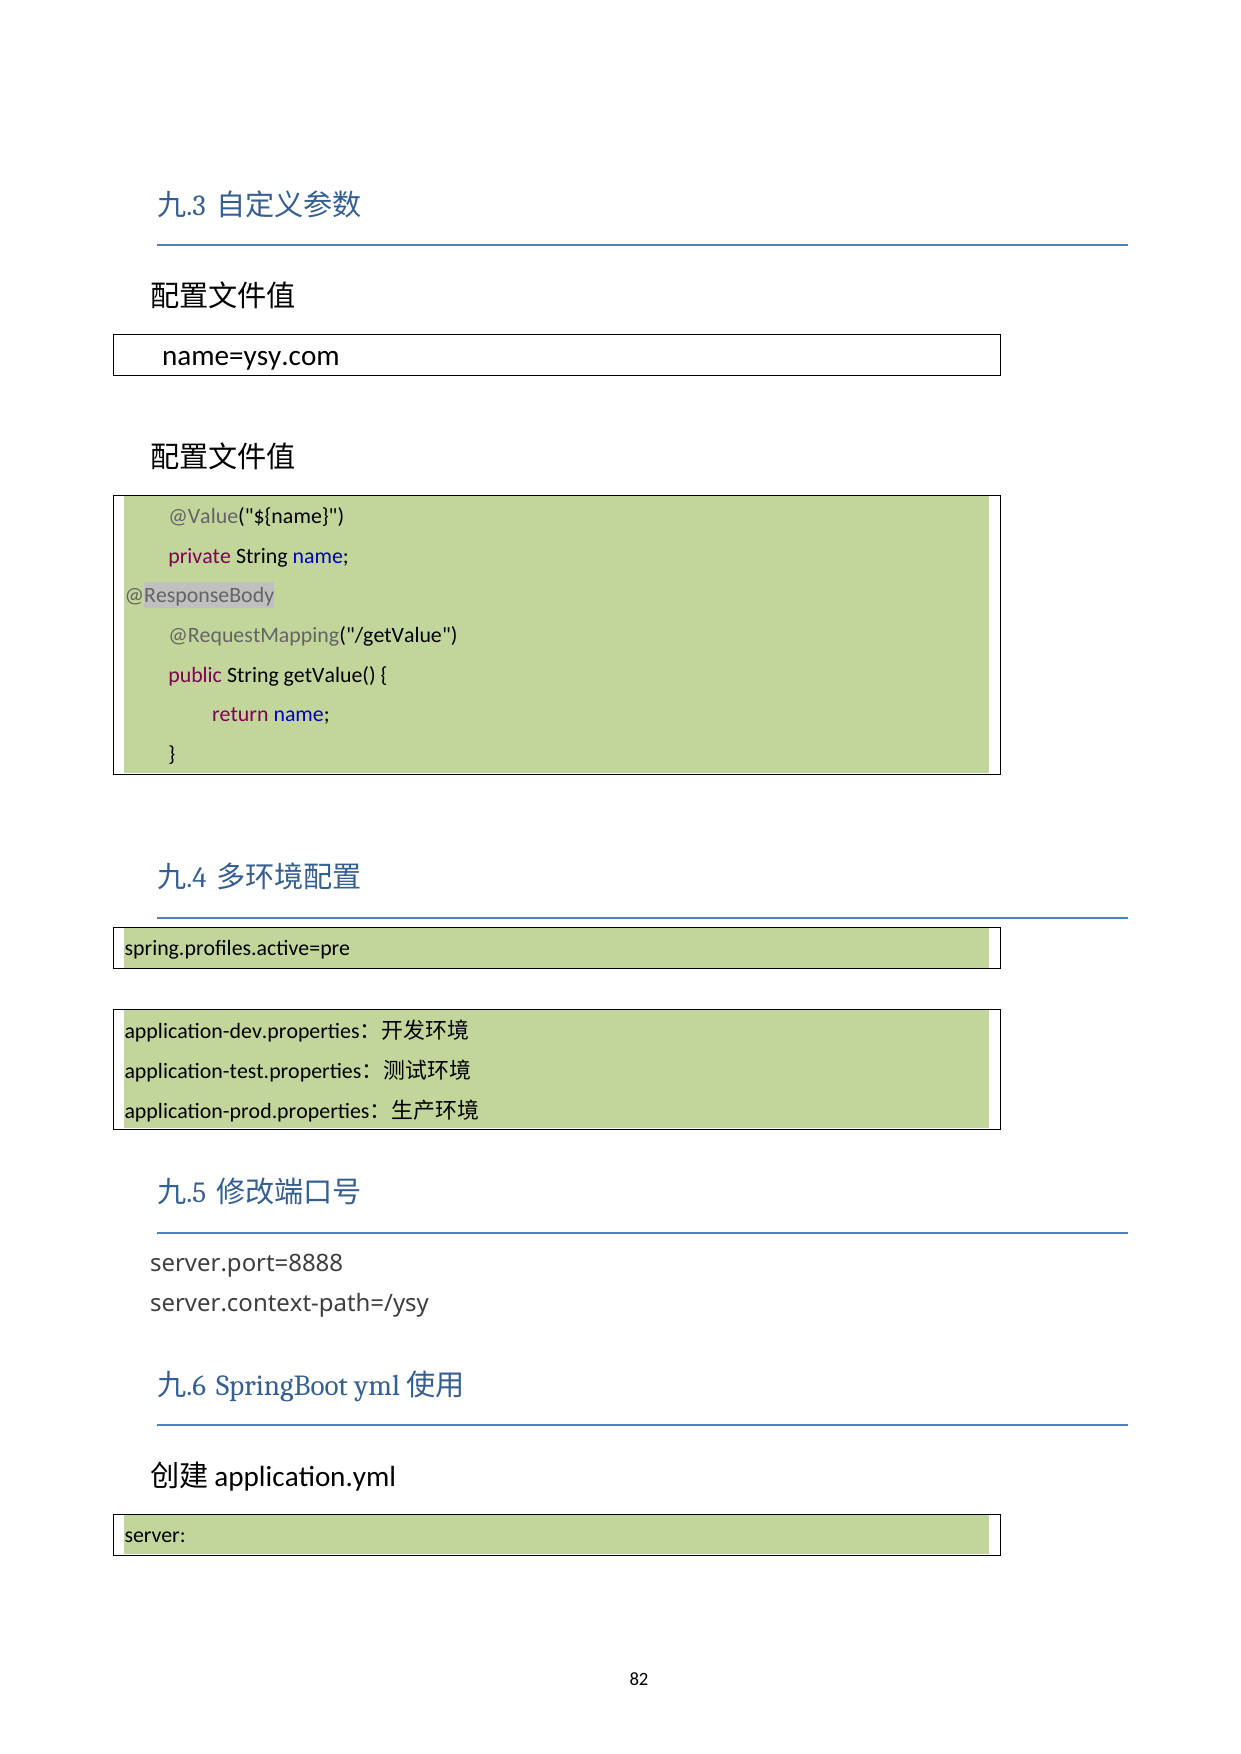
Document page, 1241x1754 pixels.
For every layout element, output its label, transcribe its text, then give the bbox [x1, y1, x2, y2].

text 配置文件值 [112, 254, 1128, 334]
subtitle 修改端口号 [157, 1150, 1128, 1232]
subtitle 多环境配置 [157, 835, 1128, 917]
subtitle 自定义参数 [157, 163, 1128, 244]
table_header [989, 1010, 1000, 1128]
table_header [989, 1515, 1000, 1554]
table_header name=ysy.com [114, 335, 1000, 374]
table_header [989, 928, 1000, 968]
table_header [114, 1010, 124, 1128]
text 创建application.yml [112, 1434, 1128, 1514]
text 配置文件值 [112, 415, 1128, 495]
subtitle SpringBoot yml 使用 [157, 1342, 1128, 1424]
text server.port=8888 [112, 1242, 1128, 1282]
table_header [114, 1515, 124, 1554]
text server.context-path=/ysy [112, 1282, 1128, 1322]
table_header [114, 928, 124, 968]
